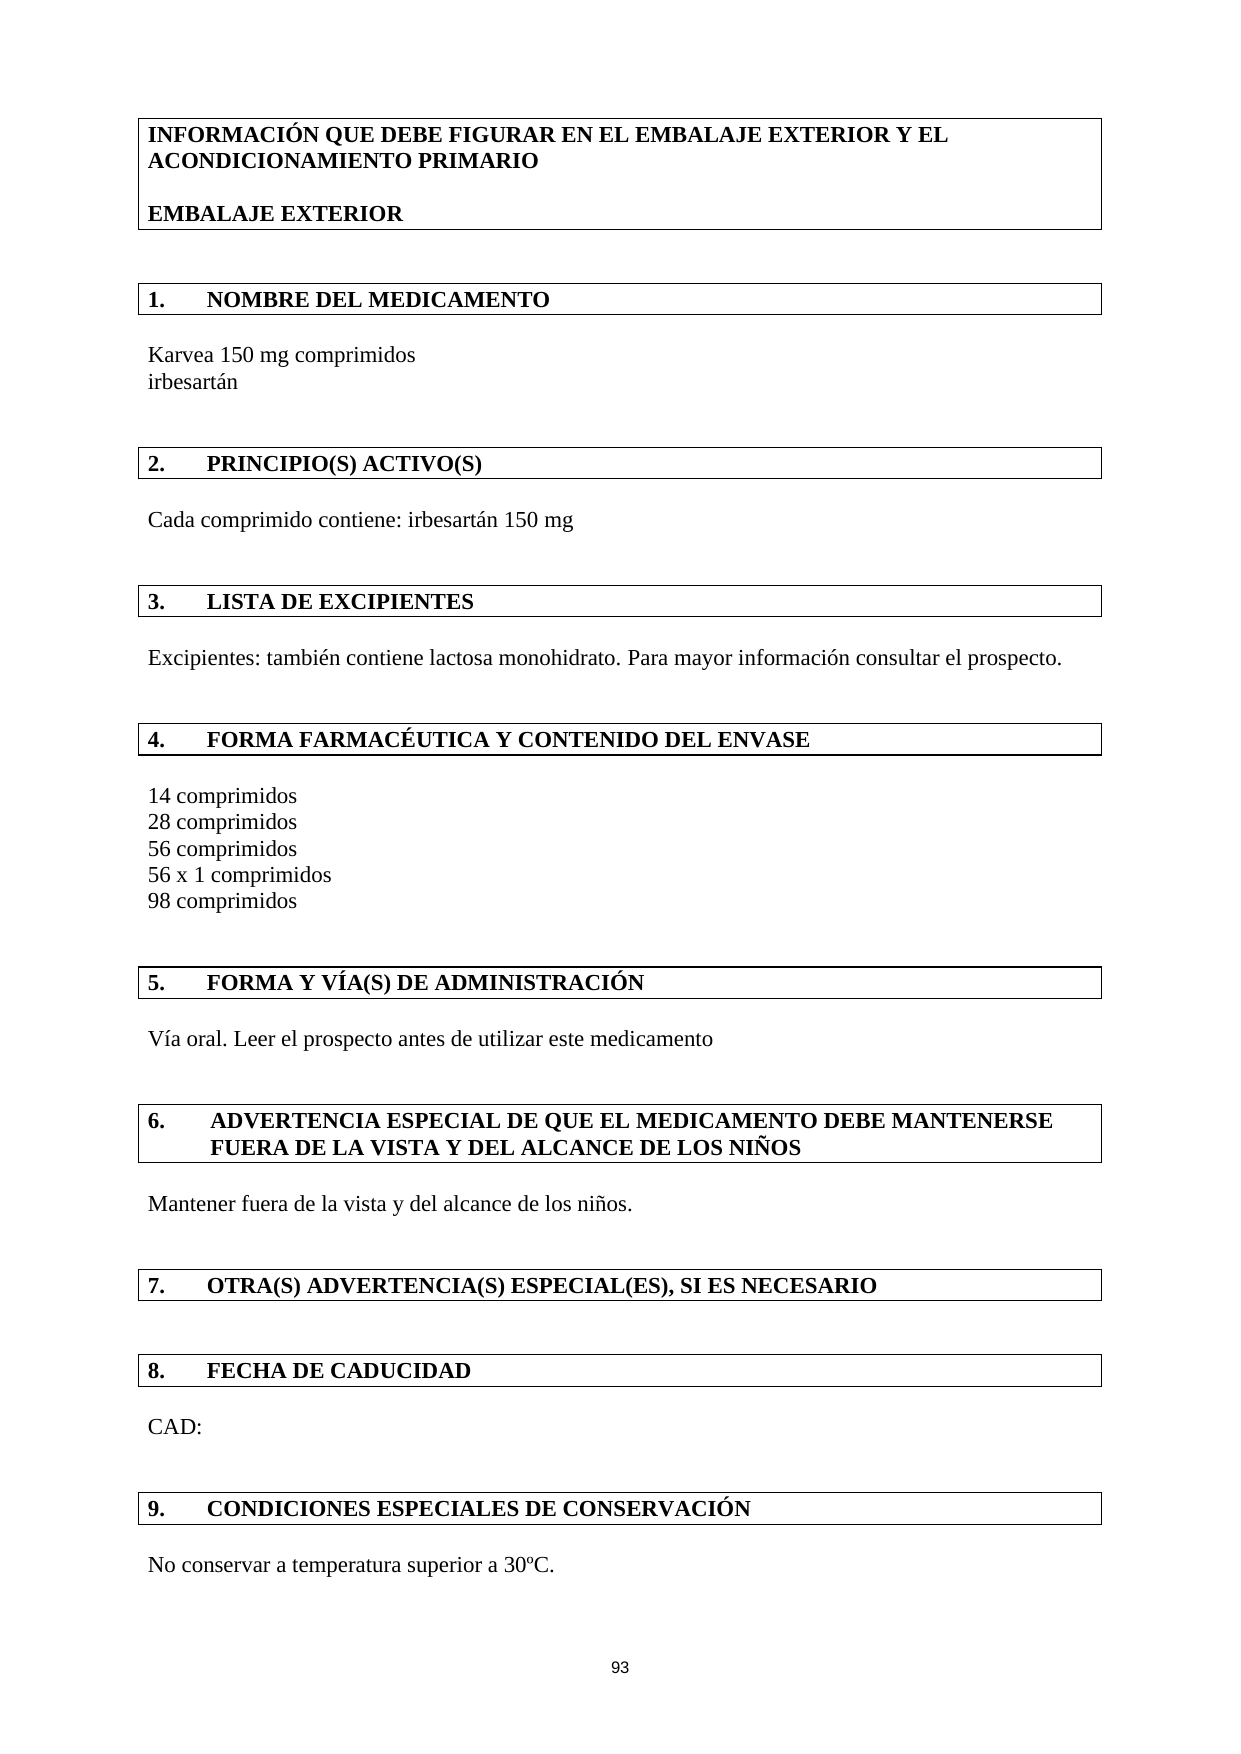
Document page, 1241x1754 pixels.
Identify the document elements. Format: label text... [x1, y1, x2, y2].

title EMBALAJE EXTERIOR [139, 197, 1101, 229]
text No conservar a temperatura superior a 30ºC. [148, 1551, 1093, 1577]
title 7. OTRA(S) ADVERTENCIA(S) ESPECIAL(ES), SI ES NECESARIO [139, 1270, 1101, 1300]
title 6. ADVERTENCIA ESPECIAL DE QUE EL MEDICAMENTO DEBE MANTENERSE FUERA DE LA VISTA Y DEL ALCANCE DE LOS NIÑOS [139, 1105, 1101, 1162]
text 14 comprimidos [148, 782, 1093, 808]
title 1. NOMBRE DEL MEDICAMENTO [139, 284, 1101, 314]
text irbesartán [148, 368, 1093, 394]
title 8. FECHA DE CADUCIDAD [139, 1355, 1101, 1386]
title INFORMACIÓN QUE DEBE FIGURAR EN EL EMBALAJE EXTERIOR y EL ACONDICIONAMIENTO PRIMARIO [139, 119, 1101, 174]
title 3. LISTA DE EXCIPIENTES [139, 586, 1101, 616]
title 5. FORMA Y VÍA(S) DE ADMINISTRACIÓN [139, 968, 1101, 998]
text Karvea 150 mg comprimidos [148, 341, 1093, 368]
title 9. CONDICIONES ESPECIALES DE CONSERVACIÓN [139, 1493, 1101, 1524]
text 56 comprimidos [148, 834, 1093, 861]
text 56 x 1 comprimidos [148, 861, 1093, 887]
text CAD: [148, 1413, 1093, 1439]
title 4. FORMA FARMACÉUTICA Y CONTENIDO DEL ENVASE [139, 724, 1101, 754]
title 2. PRINCIPIO(S) ACTIVO(S) [139, 448, 1101, 478]
text 98 comprimidos [148, 887, 1093, 914]
text Vía oral. Leer el prospecto antes de utilizar este medicamento [148, 1025, 1093, 1052]
text Cada comprimido contiene: irbesartán 150 mg [148, 506, 1093, 532]
text Excipientes: también contiene lactosa monohidrato. Para mayor información consultar el prospecto. [148, 644, 1093, 670]
text 28 comprimidos [148, 808, 1093, 834]
text Mantener fuera de la vista y del alcance de los niños. [148, 1190, 1093, 1216]
